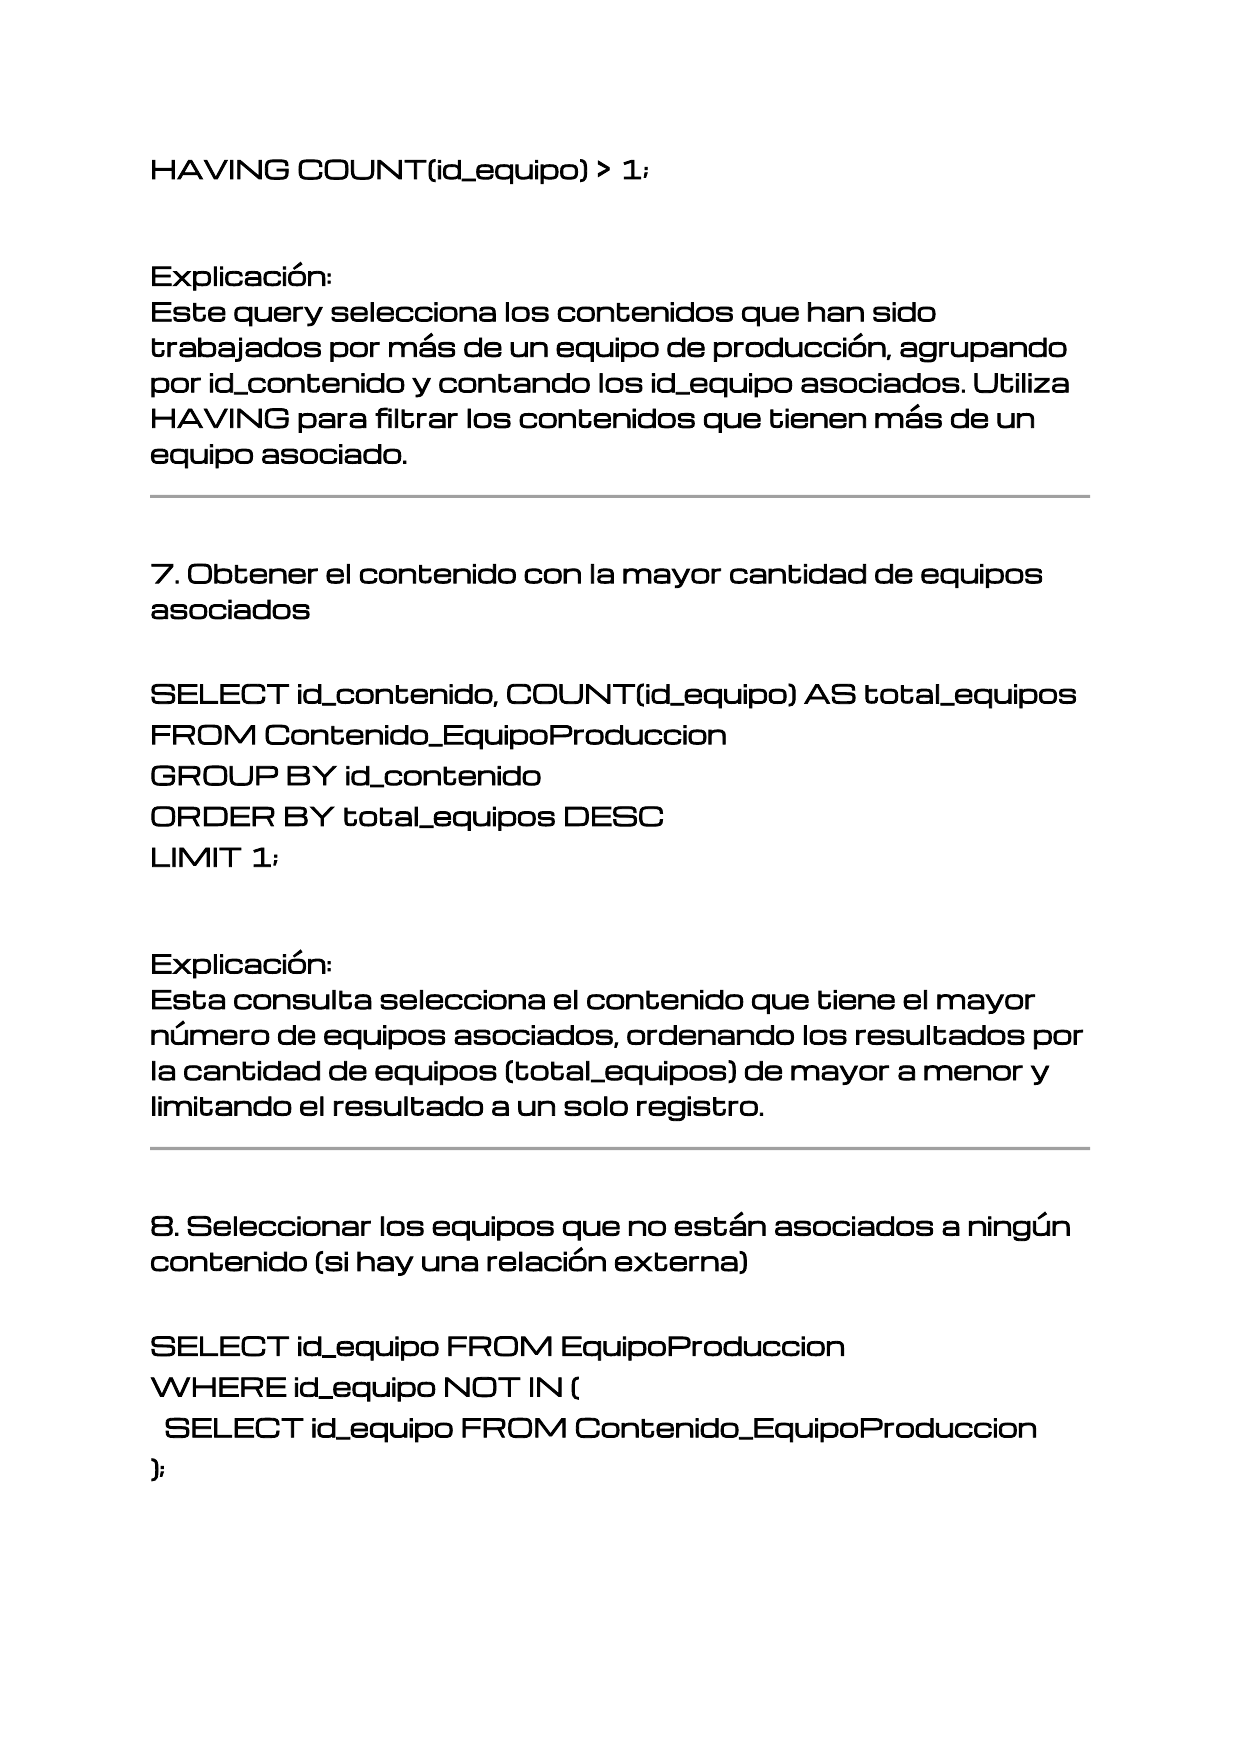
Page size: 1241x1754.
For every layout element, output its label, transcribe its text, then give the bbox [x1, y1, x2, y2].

subtitle 7. Obtener el contenido con la mayor cantidad de equipos asociados [150, 554, 1090, 625]
text SELECT id_equipo FROM EquipoProduccion [150, 1327, 1090, 1362]
text ); [150, 1449, 1090, 1484]
text Explicación: Este query selecciona los contenidos que han sido trabajados por más de un equipo de producción, agrupando por id_contenido y contando los id_equipo asociados. Utiliza HAVING para filtrar los contenidos que tienen más de un equipo asociado. [150, 257, 1090, 470]
subtitle 8. Seleccionar los equipos que no están asociados a ningún contenido (si hay una relación externa) [150, 1206, 1090, 1277]
text WHERE id_equipo NOT IN ( [150, 1367, 1090, 1403]
text LIMIT 1; [150, 838, 1090, 873]
text SELECT id_contenido, COUNT(id_equipo) AS total_equipos FROM Contenido_EquipoProduccion [150, 674, 1090, 751]
text ORDER BY total_equipos DESC [150, 797, 1090, 832]
text HAVING COUNT(id_equipo) > 1; [150, 150, 1090, 186]
text Explicación: Esta consulta selecciona el contenido que tiene el mayor número de equipos asociados, ordenando los resultados por la cantidad de equipos (total_equipos) de mayor a menor y limitando el resultado a un solo registro. [150, 944, 1090, 1122]
text SELECT id_equipo FROM Contenido_EquipoProduccion [150, 1408, 1090, 1444]
text GROUP BY id_contenido [150, 756, 1090, 792]
